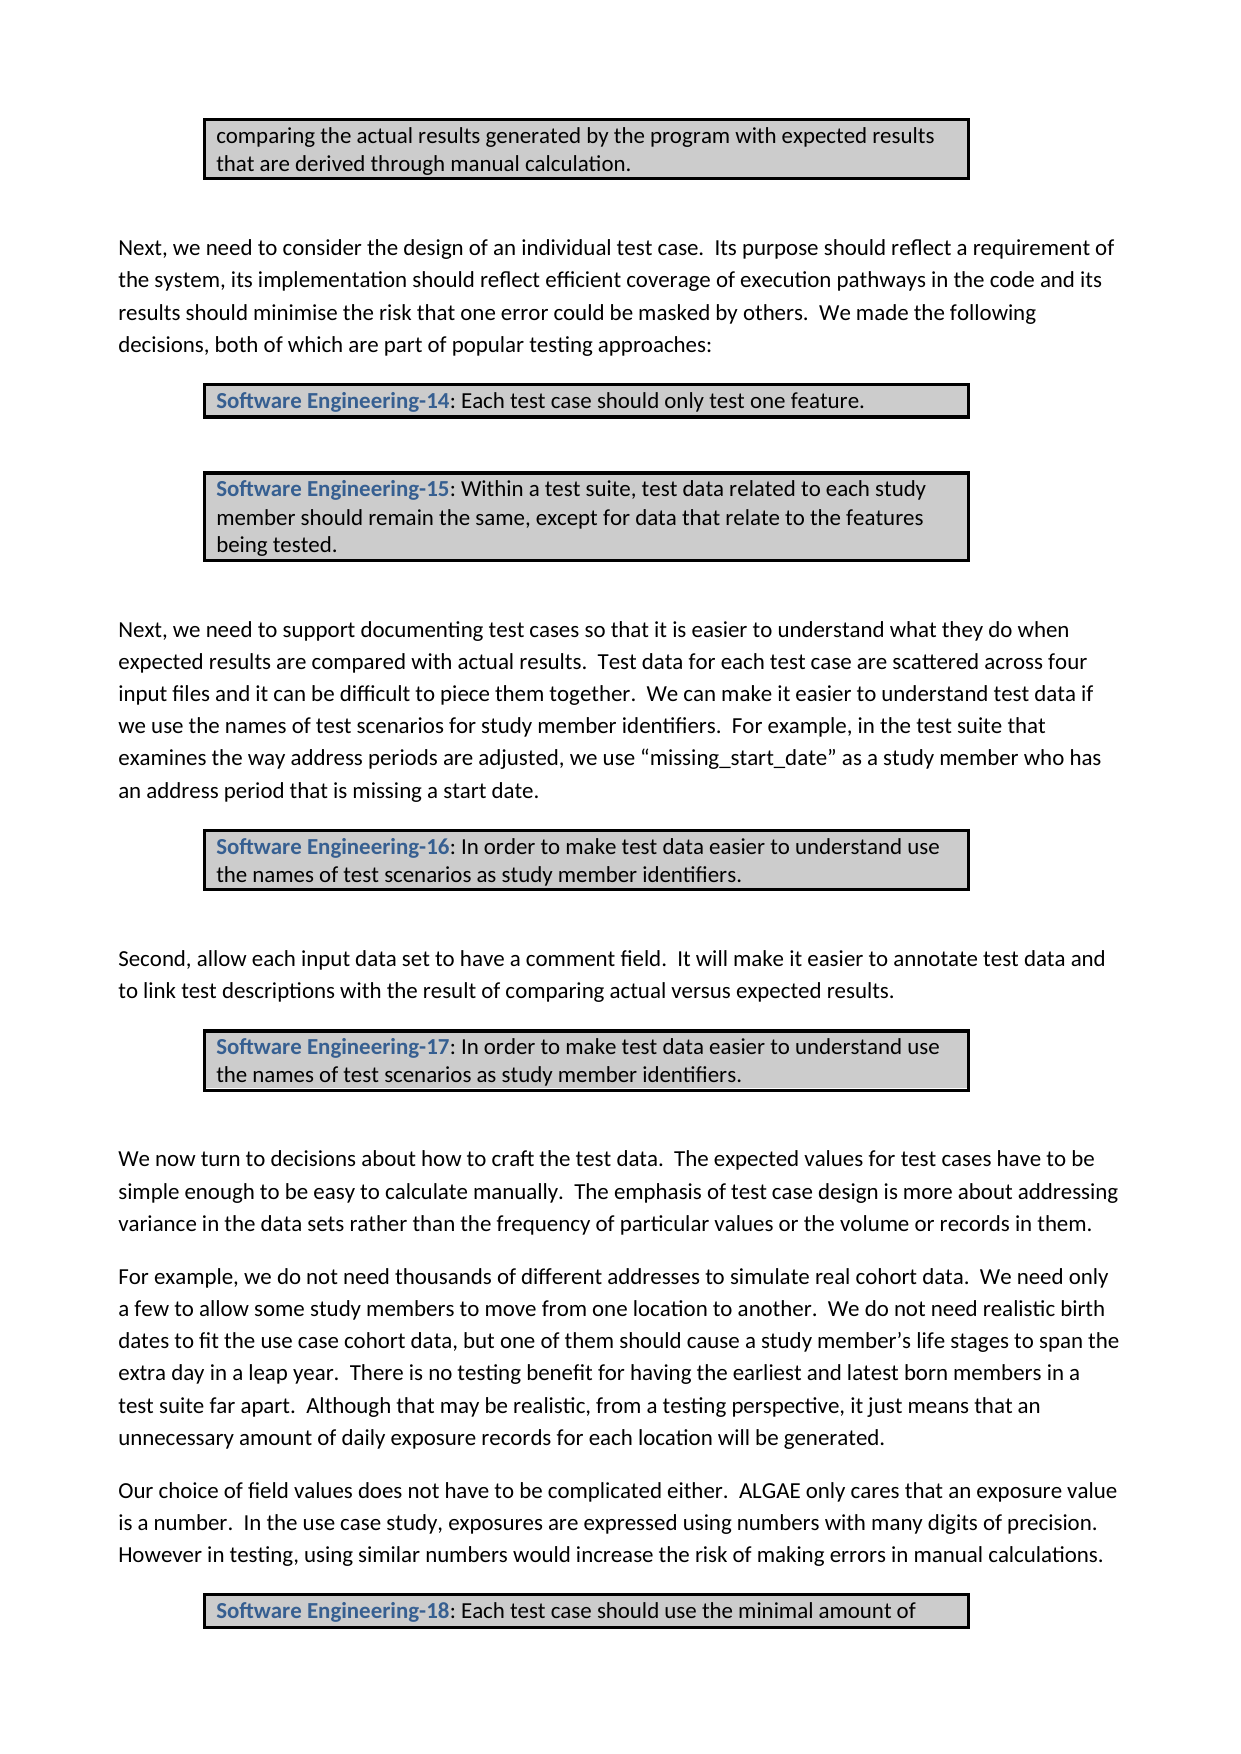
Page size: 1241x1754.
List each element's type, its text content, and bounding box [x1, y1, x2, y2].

table_header Software Engineering-16: In order to make test data easier to understand use the names of test scenarios as study member identifiers. [206, 832, 967, 888]
text We now turn to decisions about how to craft the test data. The expected values for test cases have to be simple enough to be easy to calculate manually. The emphasis of test case design is more about addressing variance in the data sets rather than the frequency of particular values or the volume or records in them. [118, 1144, 1122, 1237]
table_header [206, 121, 967, 177]
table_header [206, 1596, 967, 1626]
text Next, we need to consider the design of an individual test case. Its purpose should reflect a requirement of the system, its implementation should reflect efficient coverage of execution pathways in the code and its results should minimise the risk that one error could be masked by others. We made the following decisions, both of which are part of popular testing approaches: [118, 233, 1122, 358]
text Next, we need to support documenting test cases so that it is easier to understand what they do when expected results are compared with actual results. Test data for each test case are scattered across four input files and it can be difficult to piece them together. We can make it easier to understand test data if we use the names of test scenarios for study member identifiers. For example, in the test suite that examines the way address periods are adjusted, we use “missing_start_date” as a study member who has an address period that is missing a start date. [118, 615, 1122, 804]
table_header Software Engineering-15: Within a test suite, test data related to each study member should remain the same, except for data that relate to the features being tested. [206, 475, 967, 559]
table_header Software Engineering-17: In order to make test data easier to understand use the names of test scenarios as study member identifiers. [206, 1033, 967, 1088]
text Second, allow each input data set to have a comment field. It will make it easier to annotate test data and to link test descriptions with the result of comparing actual versus expected results. [118, 944, 1122, 1004]
table_header Software Engineering-14: Each test case should only test one feature. [206, 386, 967, 415]
text Our choice of field values does not have to be complicated either. ALGAE only cares that an exposure value is a number. In the use case study, exposures are expressed using numbers with many digits of precision. However in testing, using similar numbers would increase the risk of making errors in manual calculations. [118, 1476, 1122, 1568]
text For example, we do not need thousands of different addresses to simulate real cohort data. We need only a few to allow some study members to move from one location to another. We do not need realistic birth dates to fit the use case cohort data, but one of them should cause a study member’s life stages to span the extra day in a leap year. There is no testing benefit for having the earliest and latest born members in a test suite far apart. Although that may be realistic, from a testing perspective, it just means that an unnecessary amount of daily exposure records for each location will be generated. [118, 1262, 1122, 1451]
